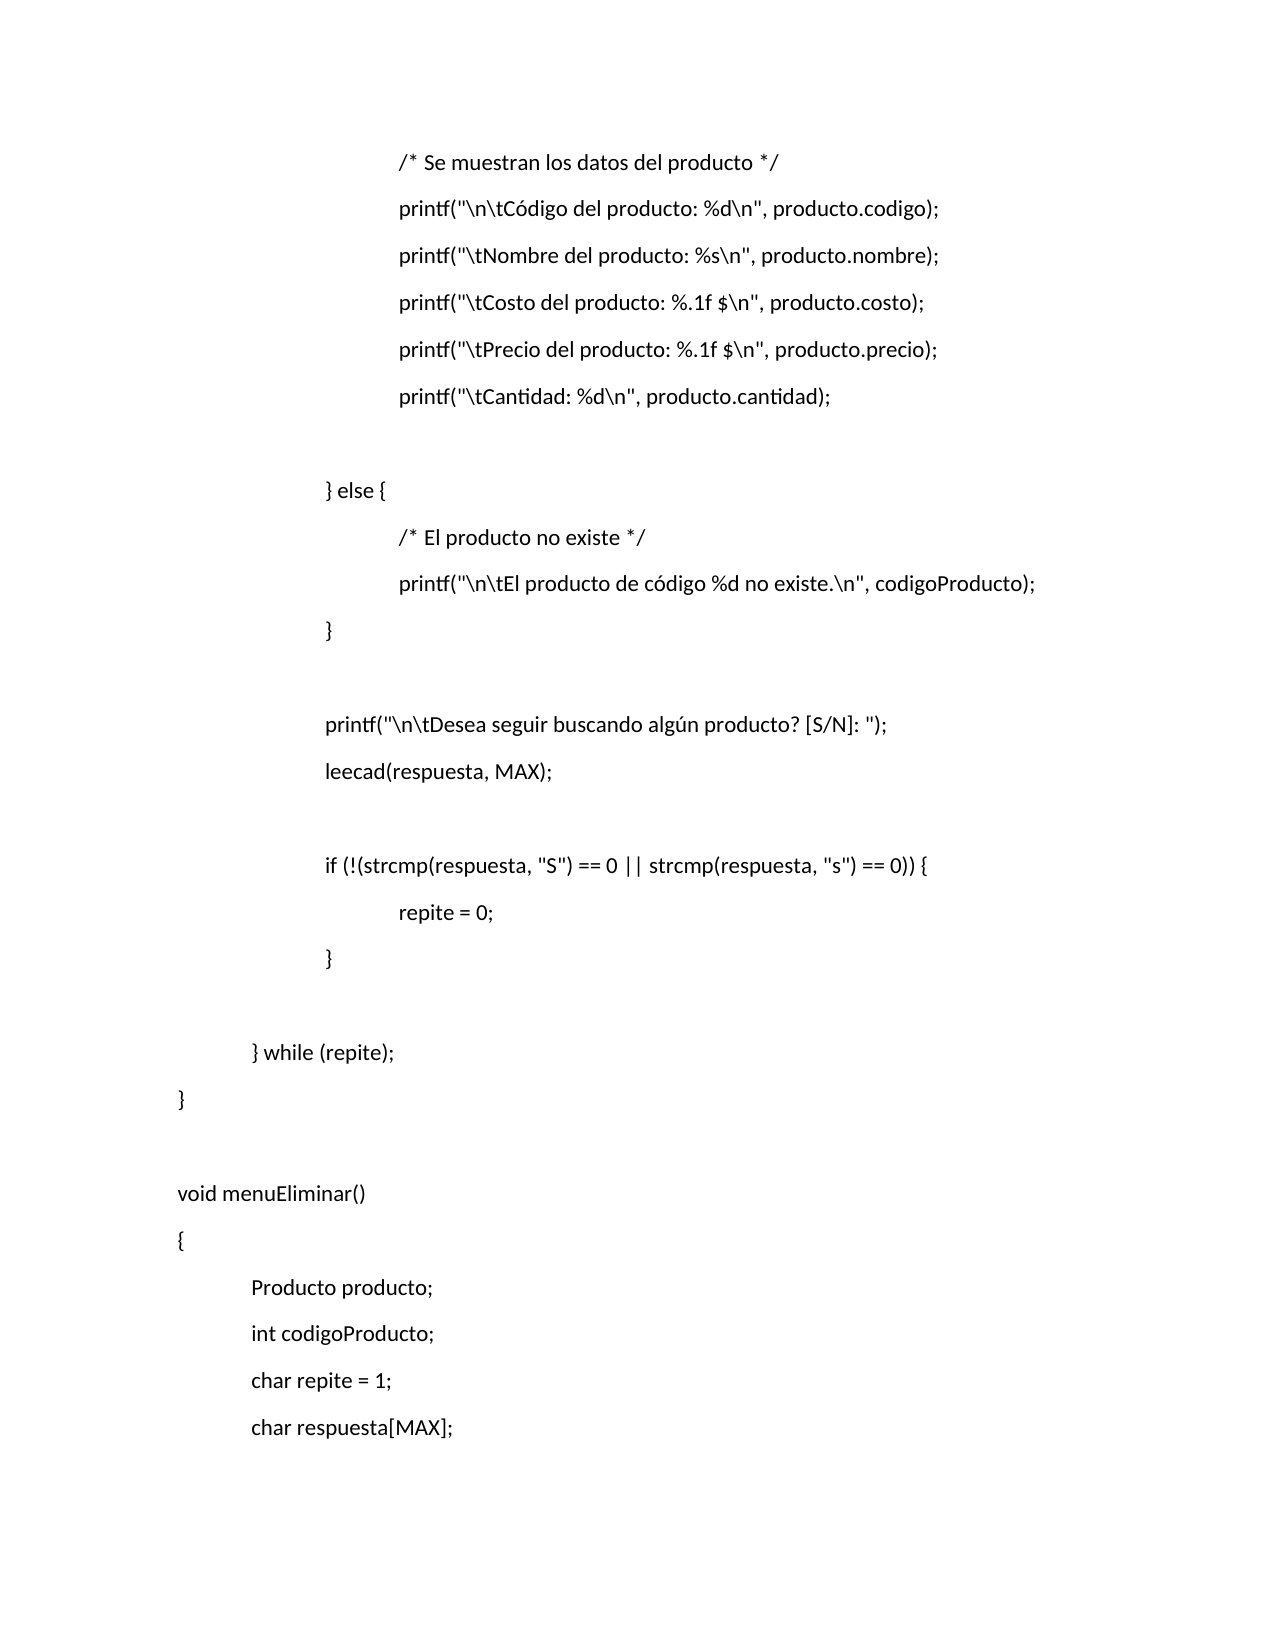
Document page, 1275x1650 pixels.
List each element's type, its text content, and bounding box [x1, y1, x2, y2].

text } [177, 616, 1098, 644]
text char respuesta[MAX]; [177, 1413, 1098, 1441]
text } [177, 1085, 1098, 1113]
text Producto producto; [177, 1273, 1098, 1301]
text } while (repite); [177, 1038, 1098, 1066]
text printf("\tPrecio del producto: %.1f $\n", producto.precio); [177, 335, 1098, 363]
text if (!(strcmp(respuesta, "S") == 0 || strcmp(respuesta, "s") == 0)) { [177, 851, 1098, 879]
text /* Se muestran los datos del producto */ [177, 148, 1098, 176]
text } else { [177, 476, 1098, 504]
text printf("\n\tDesea seguir buscando algún producto? [S/N]: "); [177, 710, 1098, 738]
text void menuEliminar() [177, 1179, 1098, 1207]
text int codigoProducto; [177, 1319, 1098, 1347]
text repite = 0; [177, 898, 1098, 926]
text /* El producto no existe */ [177, 523, 1098, 551]
text printf("\tCantidad: %d\n", producto.cantidad); [177, 382, 1098, 410]
text leecad(respuesta, MAX); [177, 757, 1098, 785]
text printf("\n\tEl producto de código %d no existe.\n", codigoProducto); [177, 569, 1098, 597]
text { [177, 1226, 1098, 1254]
text printf("\tNombre del producto: %s\n", producto.nombre); [177, 241, 1098, 269]
text printf("\n\tCódigo del producto: %d\n", producto.codigo); [177, 194, 1098, 222]
text printf("\tCosto del producto: %.1f $\n", producto.costo); [177, 288, 1098, 316]
text char repite = 1; [177, 1366, 1098, 1394]
text } [177, 944, 1098, 972]
